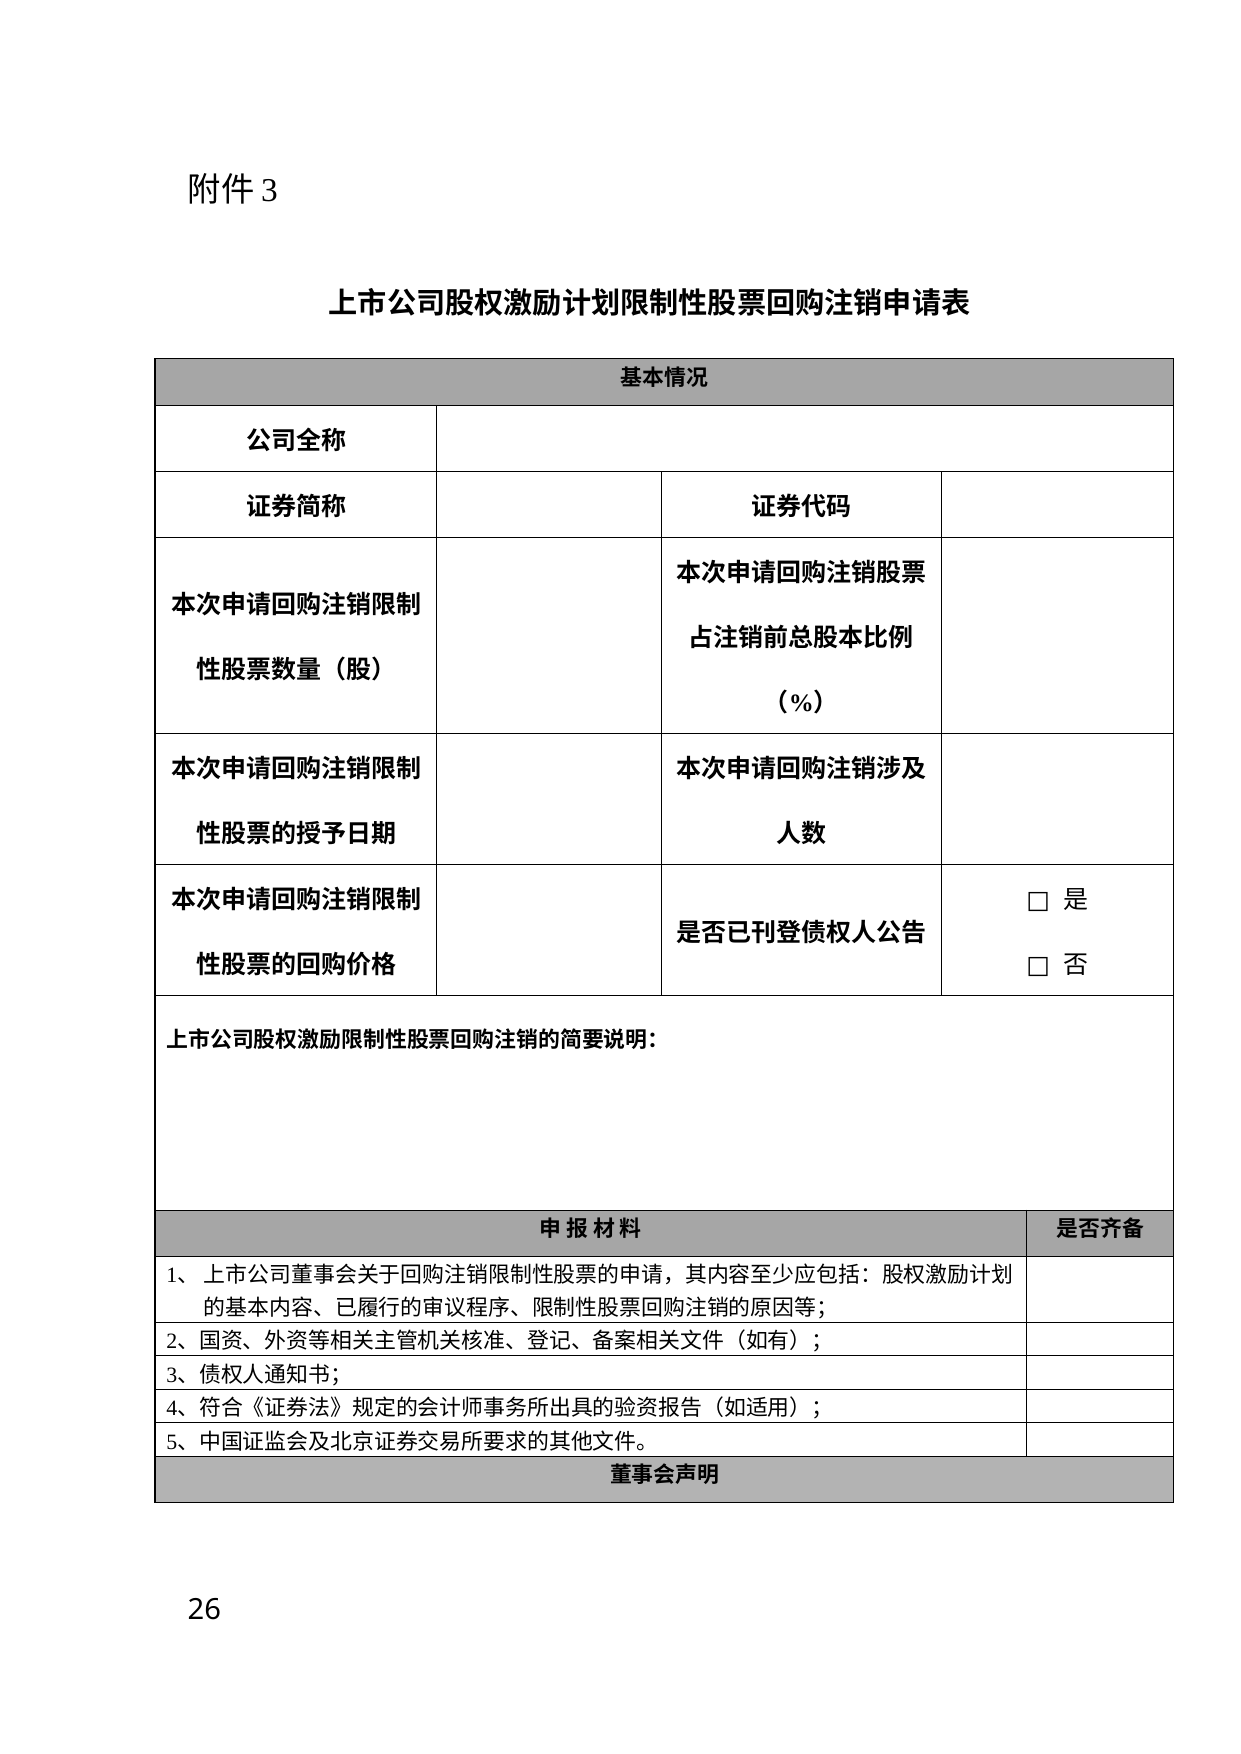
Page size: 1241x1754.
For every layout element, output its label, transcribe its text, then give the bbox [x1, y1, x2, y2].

table_cell [437, 538, 661, 733]
table_cell [437, 406, 1173, 471]
table_cell 2、国资、外资等相关主管机关核准、登记、备案相关文件（如有）； [156, 1323, 1026, 1355]
table_cell [1027, 1257, 1173, 1322]
table_cell 本次申请回购注销限制性股票的授予日期 [156, 734, 436, 864]
table_header 基本情况 [156, 359, 1173, 405]
table_cell 5、中国证监会及北京证券交易所要求的其他文件。 [156, 1423, 1026, 1456]
table_cell 上市公司董事会关于回购注销限制性股票的申请，其内容至少应包括：股权激励计划的基本内容、已履行的审议程序、限制性股票回购注销的原因等； [156, 1257, 1026, 1322]
table_cell 申 报 材 料 [156, 1211, 1026, 1256]
table_cell 是否齐备 [1027, 1211, 1173, 1256]
table_cell 是 否 [942, 865, 1173, 995]
table_cell [1027, 1323, 1173, 1355]
table_cell [1027, 1423, 1173, 1456]
table_cell 本次申请回购注销限制性股票的回购价格 [156, 865, 436, 995]
table_cell 本次申请回购注销股票占注销前总股本比例（%） [662, 538, 941, 733]
table_cell 3、债权人通知书； [156, 1356, 1026, 1389]
table_cell [942, 472, 1173, 537]
table_cell 证券简称 [156, 472, 436, 537]
table_cell 董事会声明 [156, 1457, 1173, 1502]
text 上市公司股权激励计划限制性股票回购注销申请表 [187, 268, 1053, 333]
table_cell [437, 865, 661, 995]
table_cell [437, 734, 661, 864]
table_cell 4、符合《证券法》规定的会计师事务所出具的验资报告（如适用）； [156, 1390, 1026, 1422]
table_cell 公司全称 [156, 406, 436, 471]
table_cell 是否已刊登债权人公告 [662, 865, 941, 995]
table_cell 本次申请回购注销限制性股票数量（股） [156, 538, 436, 733]
table_cell [1027, 1356, 1173, 1389]
table_cell [942, 538, 1173, 733]
table_cell [1027, 1390, 1173, 1422]
table_cell [942, 734, 1173, 864]
table_cell 证券代码 [662, 472, 941, 537]
table_cell 本次申请回购注销涉及人数 [662, 734, 941, 864]
table_cell [437, 472, 661, 537]
table_cell 上市公司股权激励限制性股票回购注销的简要说明： [156, 996, 1173, 1209]
text 附件3 [187, 154, 1053, 219]
